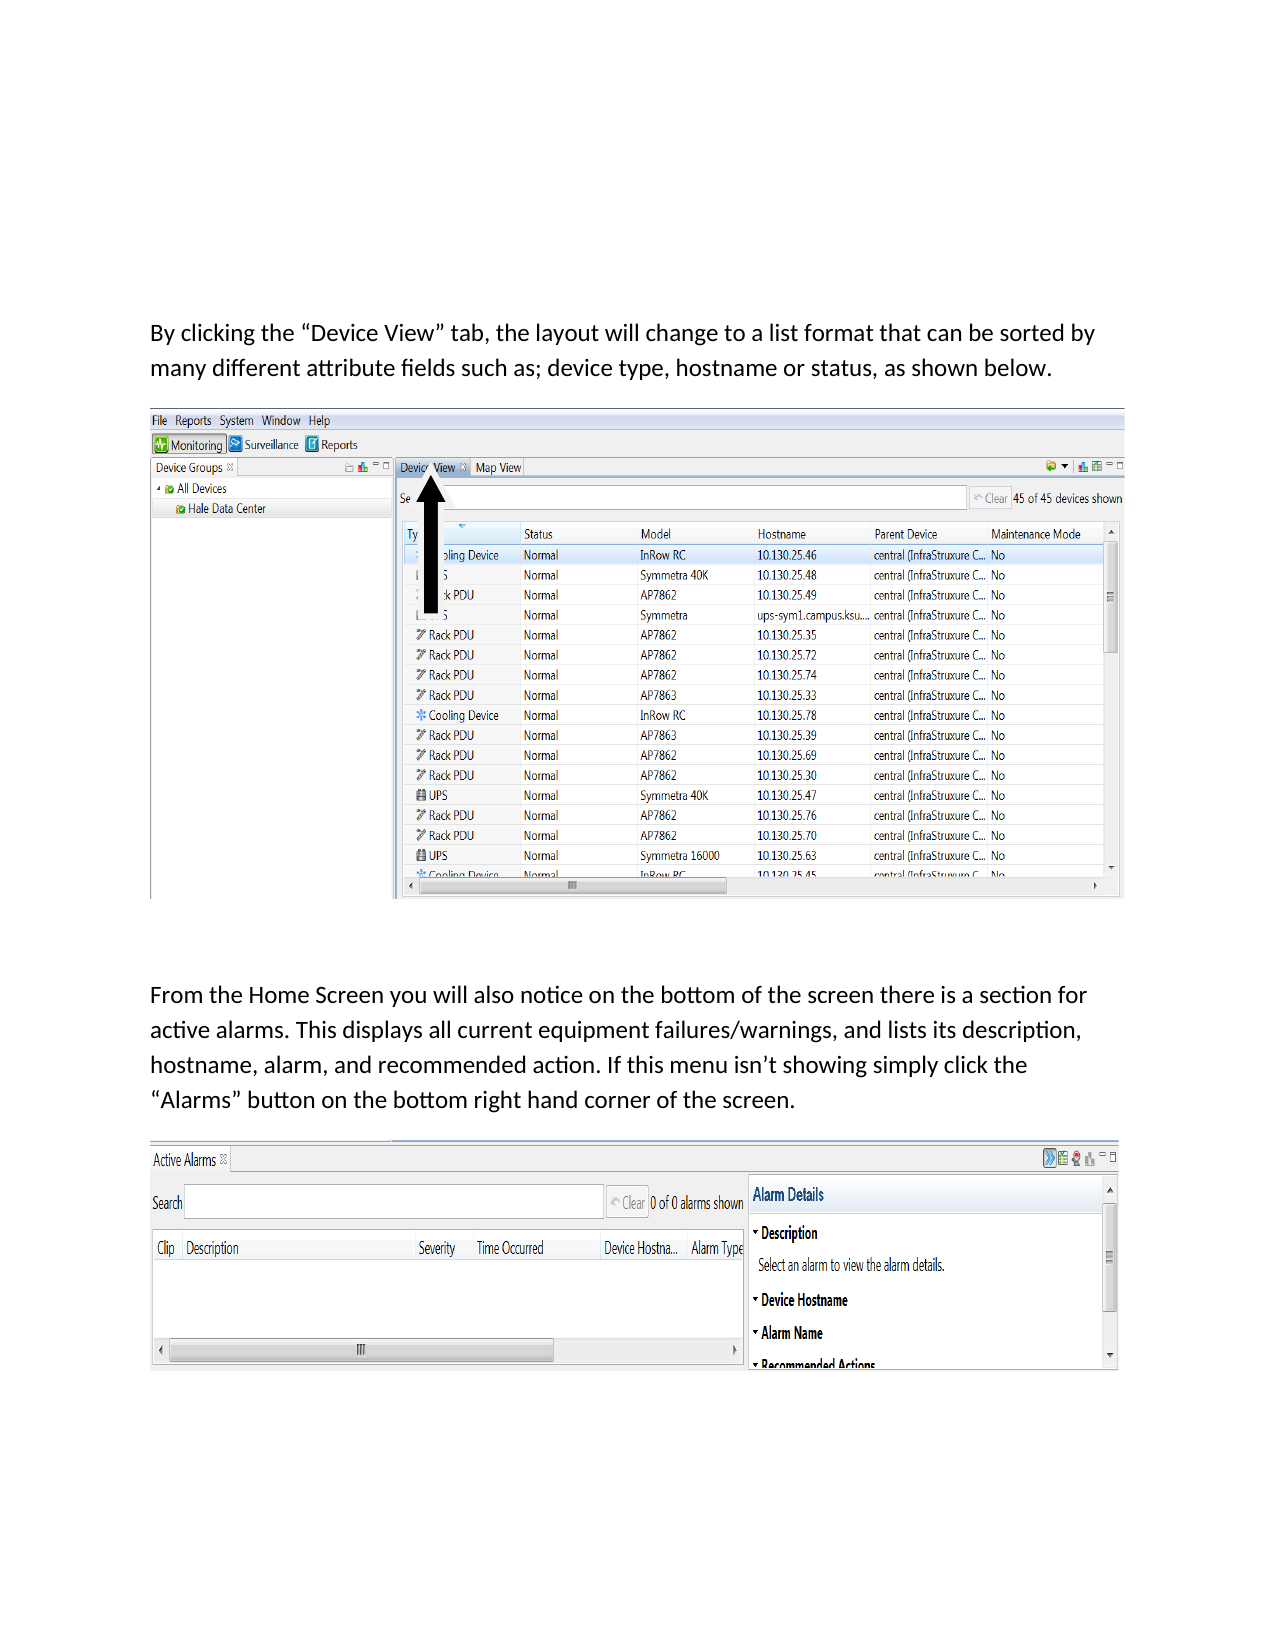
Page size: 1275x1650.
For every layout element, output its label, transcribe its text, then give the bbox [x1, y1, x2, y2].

picture [150, 408, 1125, 899]
text By clicking the “Device View” tab, the layout will change to a list format that can be sorted by many different attribute fields such as; device type, hostname or status, as shown below. [150, 317, 1125, 383]
text From the Home Screen you will also notice on the bottom of the screen there is a section for active alarms. This displays all current equipment failures/warnings, and lists its description, hostname, alarm, and recommended action. If this menu isn’t showing simply click the “Alarms” button on the bottom right hand corner of the screen. [150, 979, 1125, 1115]
picture [150, 1140, 1119, 1371]
